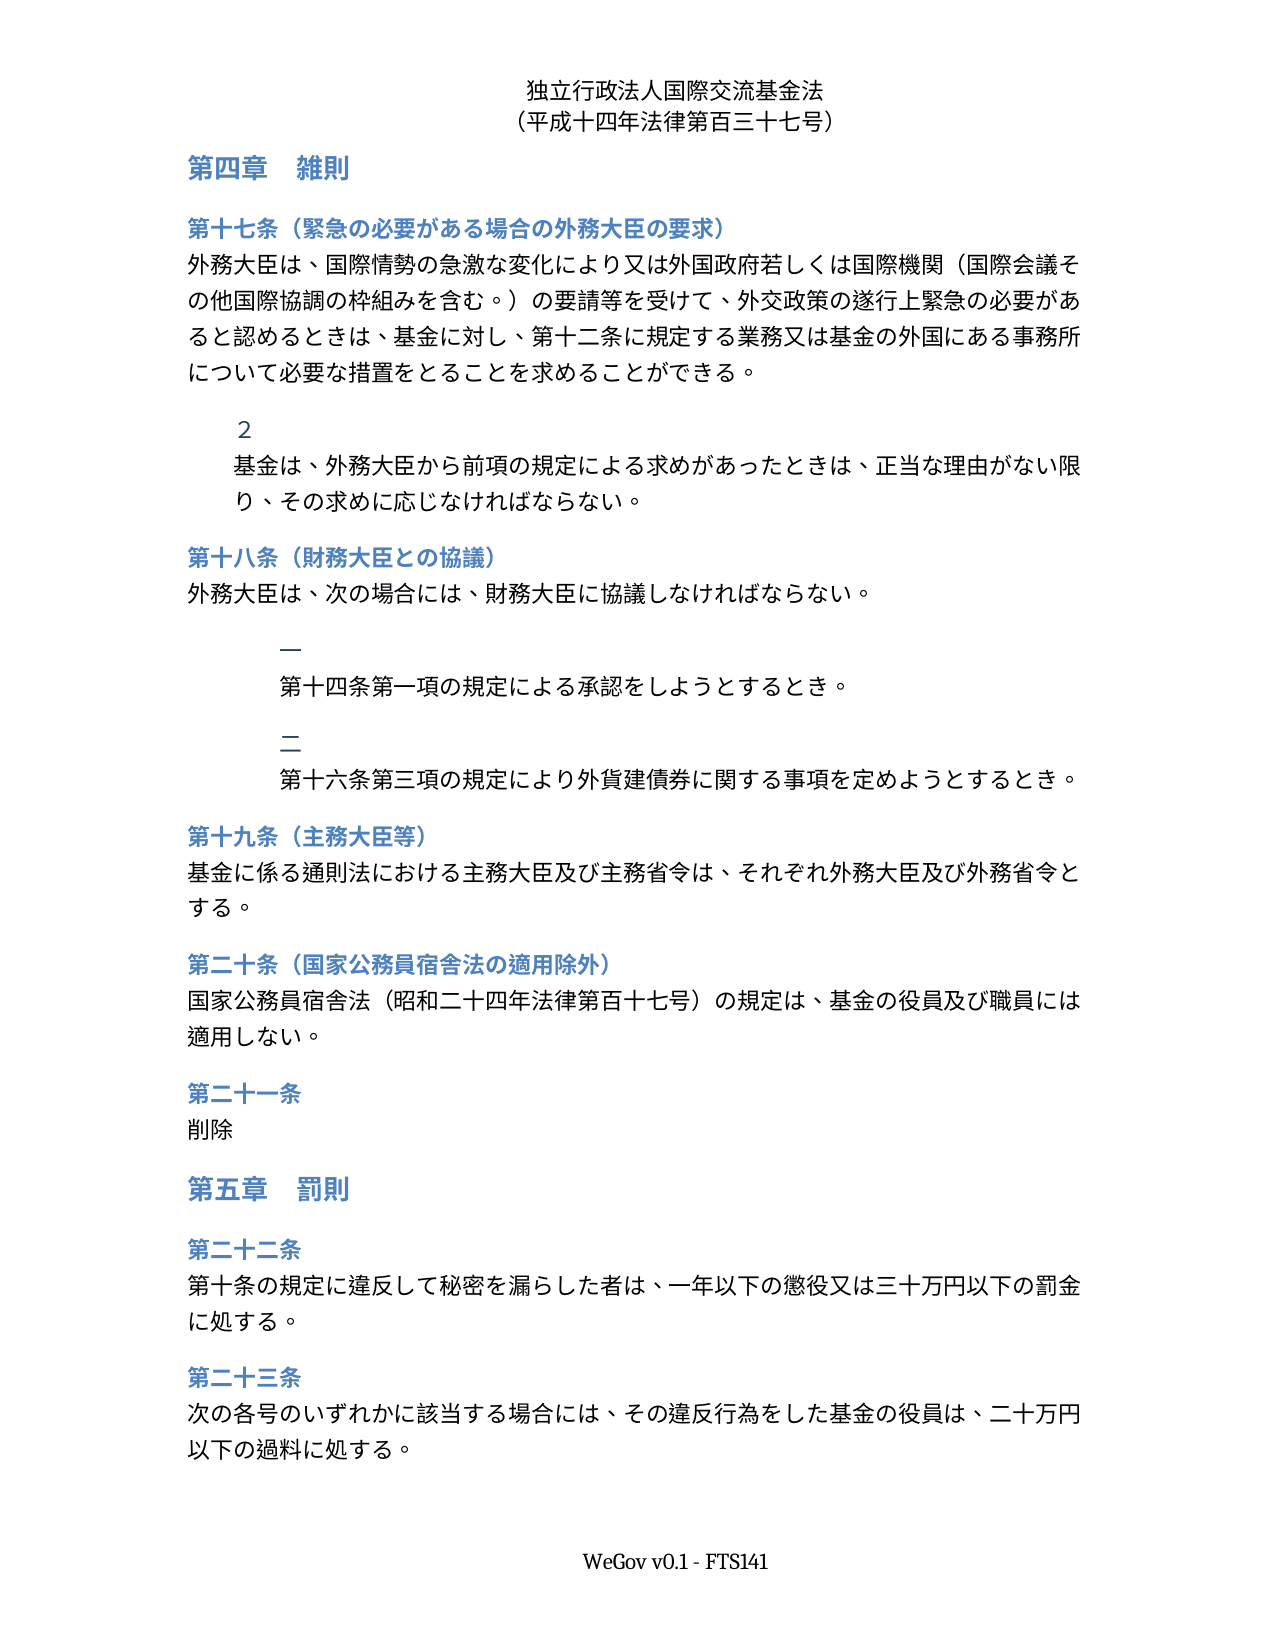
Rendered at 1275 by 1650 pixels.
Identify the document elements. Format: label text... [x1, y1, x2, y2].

text 基金に係る通則法における主務大臣及び主務省令は、それぞれ外務大臣及び外務省令とする。 [187, 856, 1087, 924]
subtitle 第二十三条 [187, 1362, 1087, 1394]
text 次の各号のいずれかに該当する場合には、その違反行為をした基金の役員は、二十万円以下の過料に処する。 [187, 1398, 1087, 1466]
subtitle 第十七条（緊急の必要がある場合の外務大臣の要求） [187, 213, 1087, 244]
subtitle 第十八条（財務大臣との協議） [187, 542, 1087, 574]
subtitle 第二十条（国家公務員宿舎法の適用除外） [187, 949, 1087, 980]
text 第十六条第三項の規定により外貨建債券に関する事項を定めようとするとき。 [279, 764, 1087, 795]
subtitle 第二十一条 [187, 1078, 1087, 1109]
text 国家公務員宿舎法（昭和二十四年法律第百十七号）の規定は、基金の役員及び職員には適用しない。 [187, 985, 1087, 1052]
subtitle 第十九条（主務大臣等） [187, 821, 1087, 852]
text 削除 [187, 1114, 1087, 1145]
subtitle 二 [279, 728, 1087, 759]
text 基金は、外務大臣から前項の規定による求めがあったときは、正当な理由がない限り、その求めに応じなければならない。 [233, 450, 1087, 517]
text 第十四条第一項の規定による承認をしようとするとき。 [279, 671, 1087, 702]
text 外務大臣は、国際情勢の急激な変化により又は外国政府若しくは国際機関（国際会議その他国際協調の枠組みを含む。）の要請等を受けて、外交政策の遂行上緊急の必要があると認めるときは、基金に対し、第十二条に規定する業務又は基金の外国にある事務所について必要な措置をとることを求めることができる。 [187, 249, 1087, 388]
text 外務大臣は、次の場合には、財務大臣に協議しなければならない。 [187, 578, 1087, 609]
subtitle 第四章 雑則 [187, 150, 1087, 187]
subtitle ２ [233, 414, 1087, 445]
subtitle 第五章 罰則 [187, 1171, 1087, 1207]
subtitle 第二十二条 [187, 1234, 1087, 1265]
subtitle 一 [279, 635, 1087, 666]
text 第十条の規定に違反して秘密を漏らした者は、一年以下の懲役又は三十万円以下の罰金に処する。 [187, 1270, 1087, 1337]
